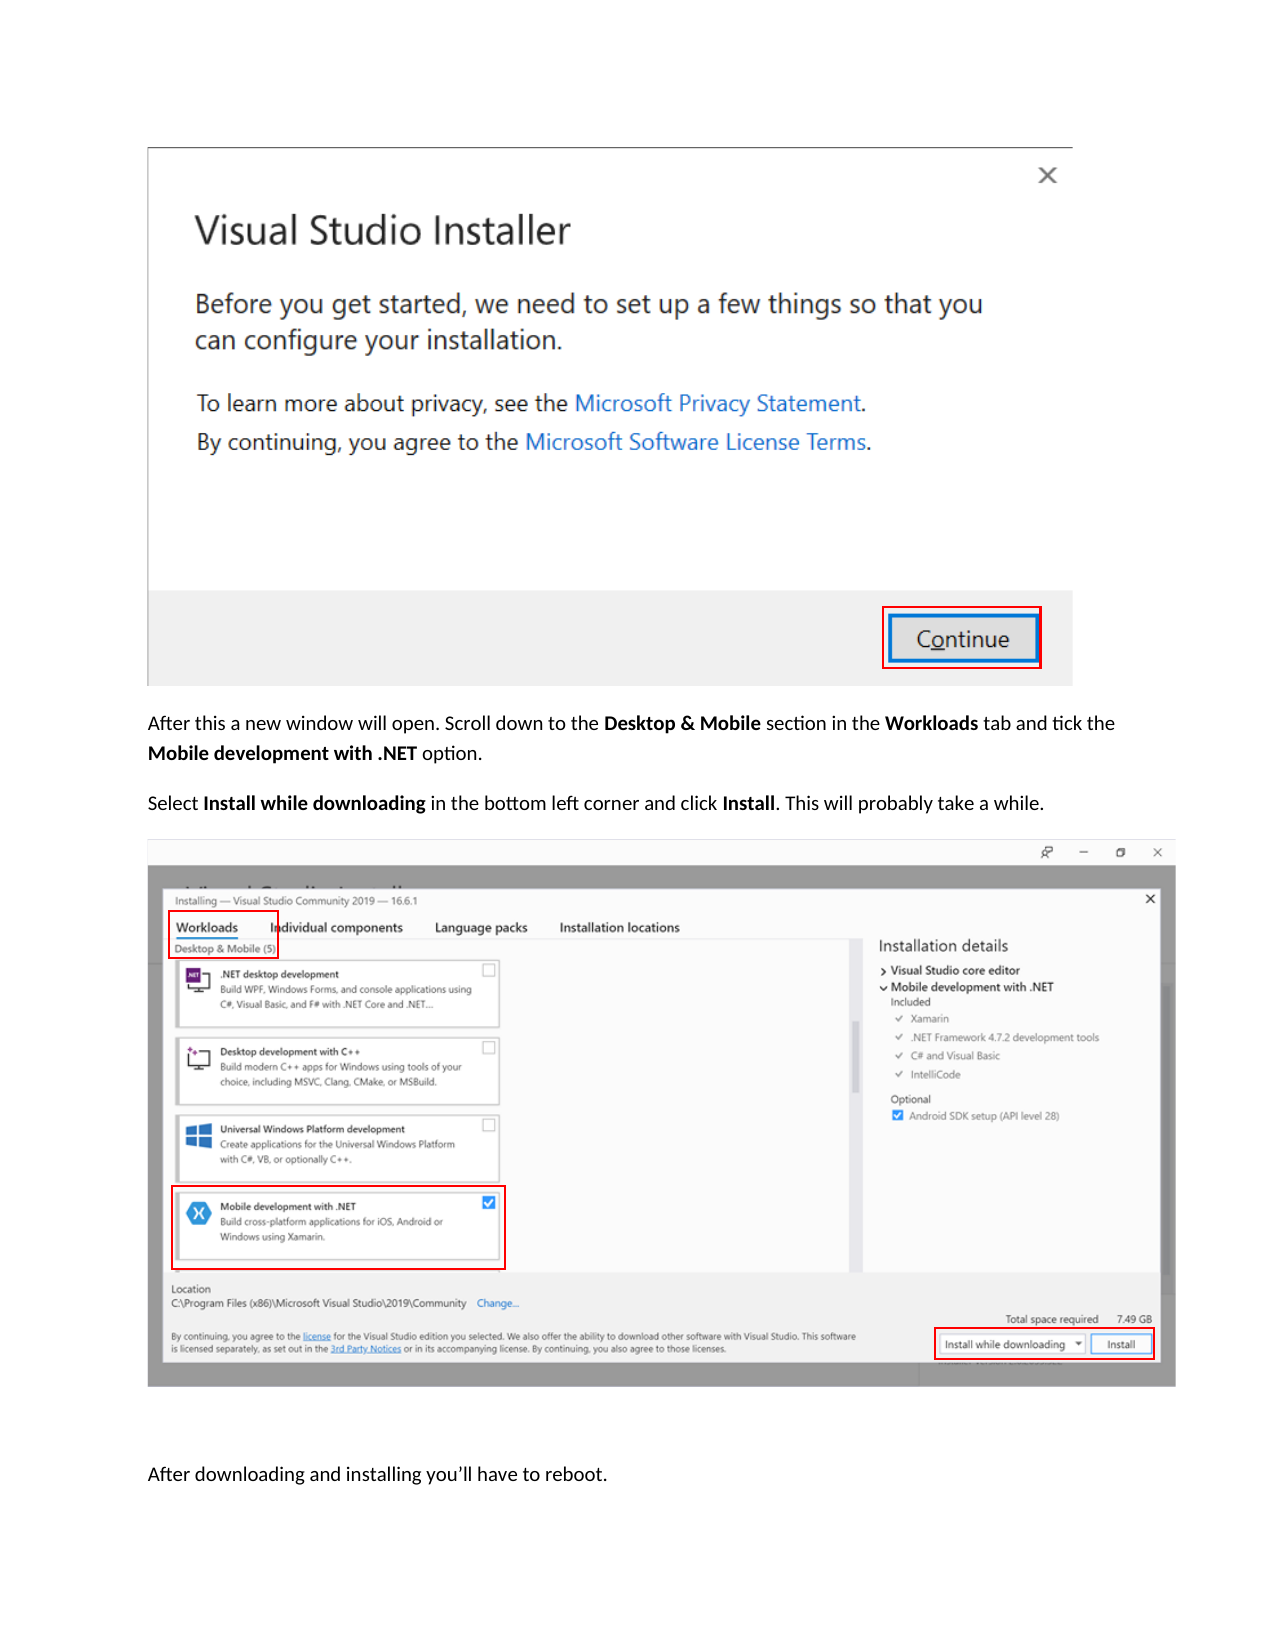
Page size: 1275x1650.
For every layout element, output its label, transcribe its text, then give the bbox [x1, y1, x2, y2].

picture [147, 839, 1176, 1387]
text After downloading and installing you’ll have to reboot. [148, 1461, 1127, 1487]
text Select Install while downloading in the bottom left corner and click Install. This will probably take a while. [148, 790, 1127, 815]
text After this a new window will open. Scroll down to the Desktop & Mobile section in the Workloads tab and tick the Mobile development with .NET option. [148, 711, 1127, 765]
picture [147, 147, 1073, 686]
